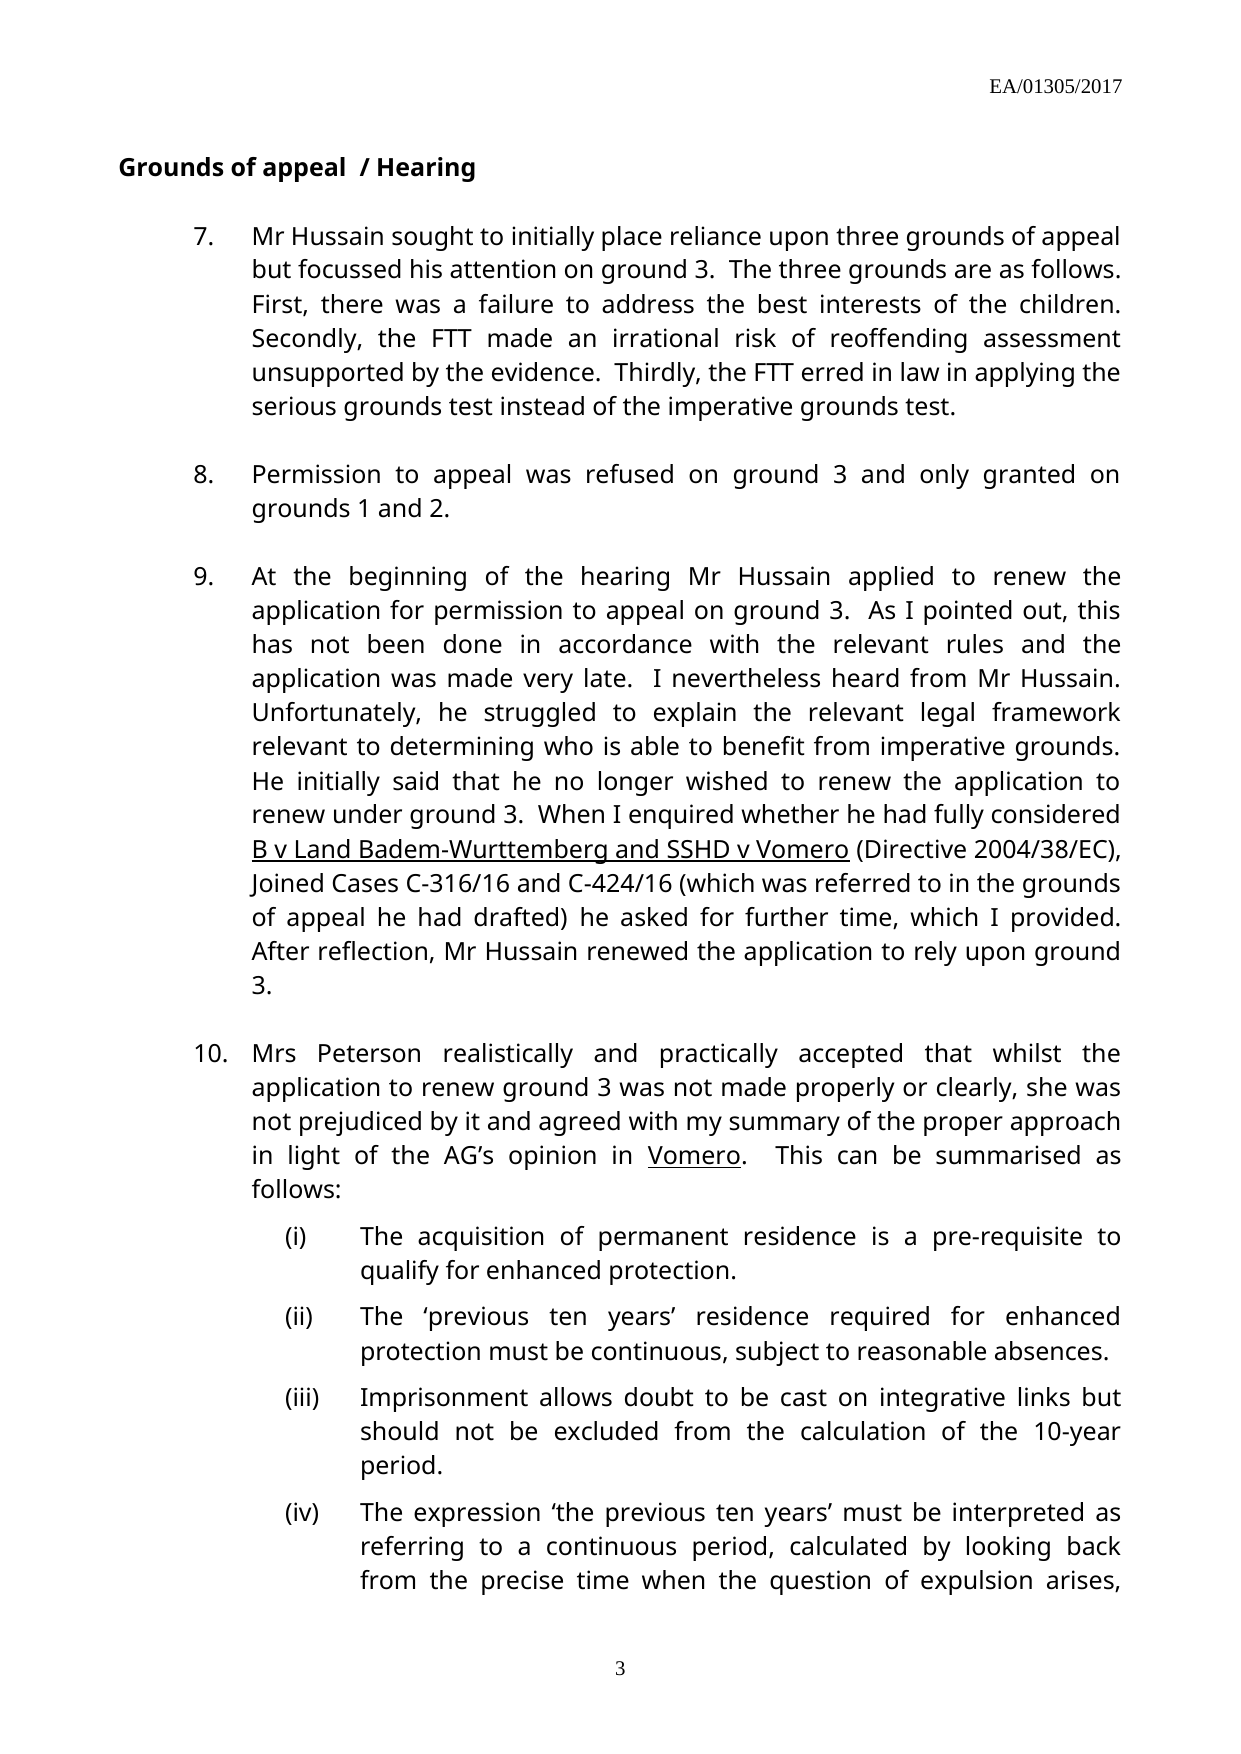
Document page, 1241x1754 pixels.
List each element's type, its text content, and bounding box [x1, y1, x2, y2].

list Mr Hussain sought to initially place reliance upon three grounds of appeal but focussed his attention on ground 3. The three grounds are as follows. First, there was a failure to address the best interests of the children. Secondly, the FTT made an irrational risk of reoffending assessment unsupported by the evidence. Thirdly, the FTT erred in law in applying the serious grounds test instead of the imperative grounds test. [193, 218, 1122, 422]
list At the beginning of the hearing Mr Hussain applied to renew the application for permission to appeal on ground 3. As I pointed out, this has not been done in accordance with the relevant rules and the application was made very late. I nevertheless heard from Mr Hussain. Unfortunately, he struggled to explain the relevant legal framework relevant to determining who is able to benefit from imperative grounds. He initially said that he no longer wished to renew the application to renew under ground 3. When I enquired whether he had fully considered B v Land Badem-Wurttemberg and SSHD v Vomero (Directive 2004/38/EC), Joined Cases C-316/16 and C-424/16 (which was referred to in the grounds of appeal he had drafted) he asked for further time, which I provided. After reflection, Mr Hussain renewed the application to rely upon ground 3. [193, 559, 1122, 1002]
list The acquisition of permanent residence is a pre-requisite to qualify for enhanced protection. [285, 1218, 1122, 1287]
text Grounds of appeal / Hearing [118, 150, 1122, 184]
list Mrs Peterson realistically and practically accepted that whilst the application to renew ground 3 was not made properly or clearly, she was not prejudiced by it and agreed with my summary of the proper approach in light of the AG’s opinion in Vomero. This can be summarised as follows: [193, 1036, 1122, 1206]
list The ‘previous ten years’ residence required for enhanced protection must be continuous, subject to reasonable absences. [285, 1299, 1122, 1367]
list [285, 1494, 1122, 1597]
list Imprisonment allows doubt to be cast on integrative links but should not be excluded from the calculation of the 10-year period. [285, 1380, 1122, 1482]
list Permission to appeal was refused on ground 3 and only granted on grounds 1 and 2. [193, 457, 1122, 525]
